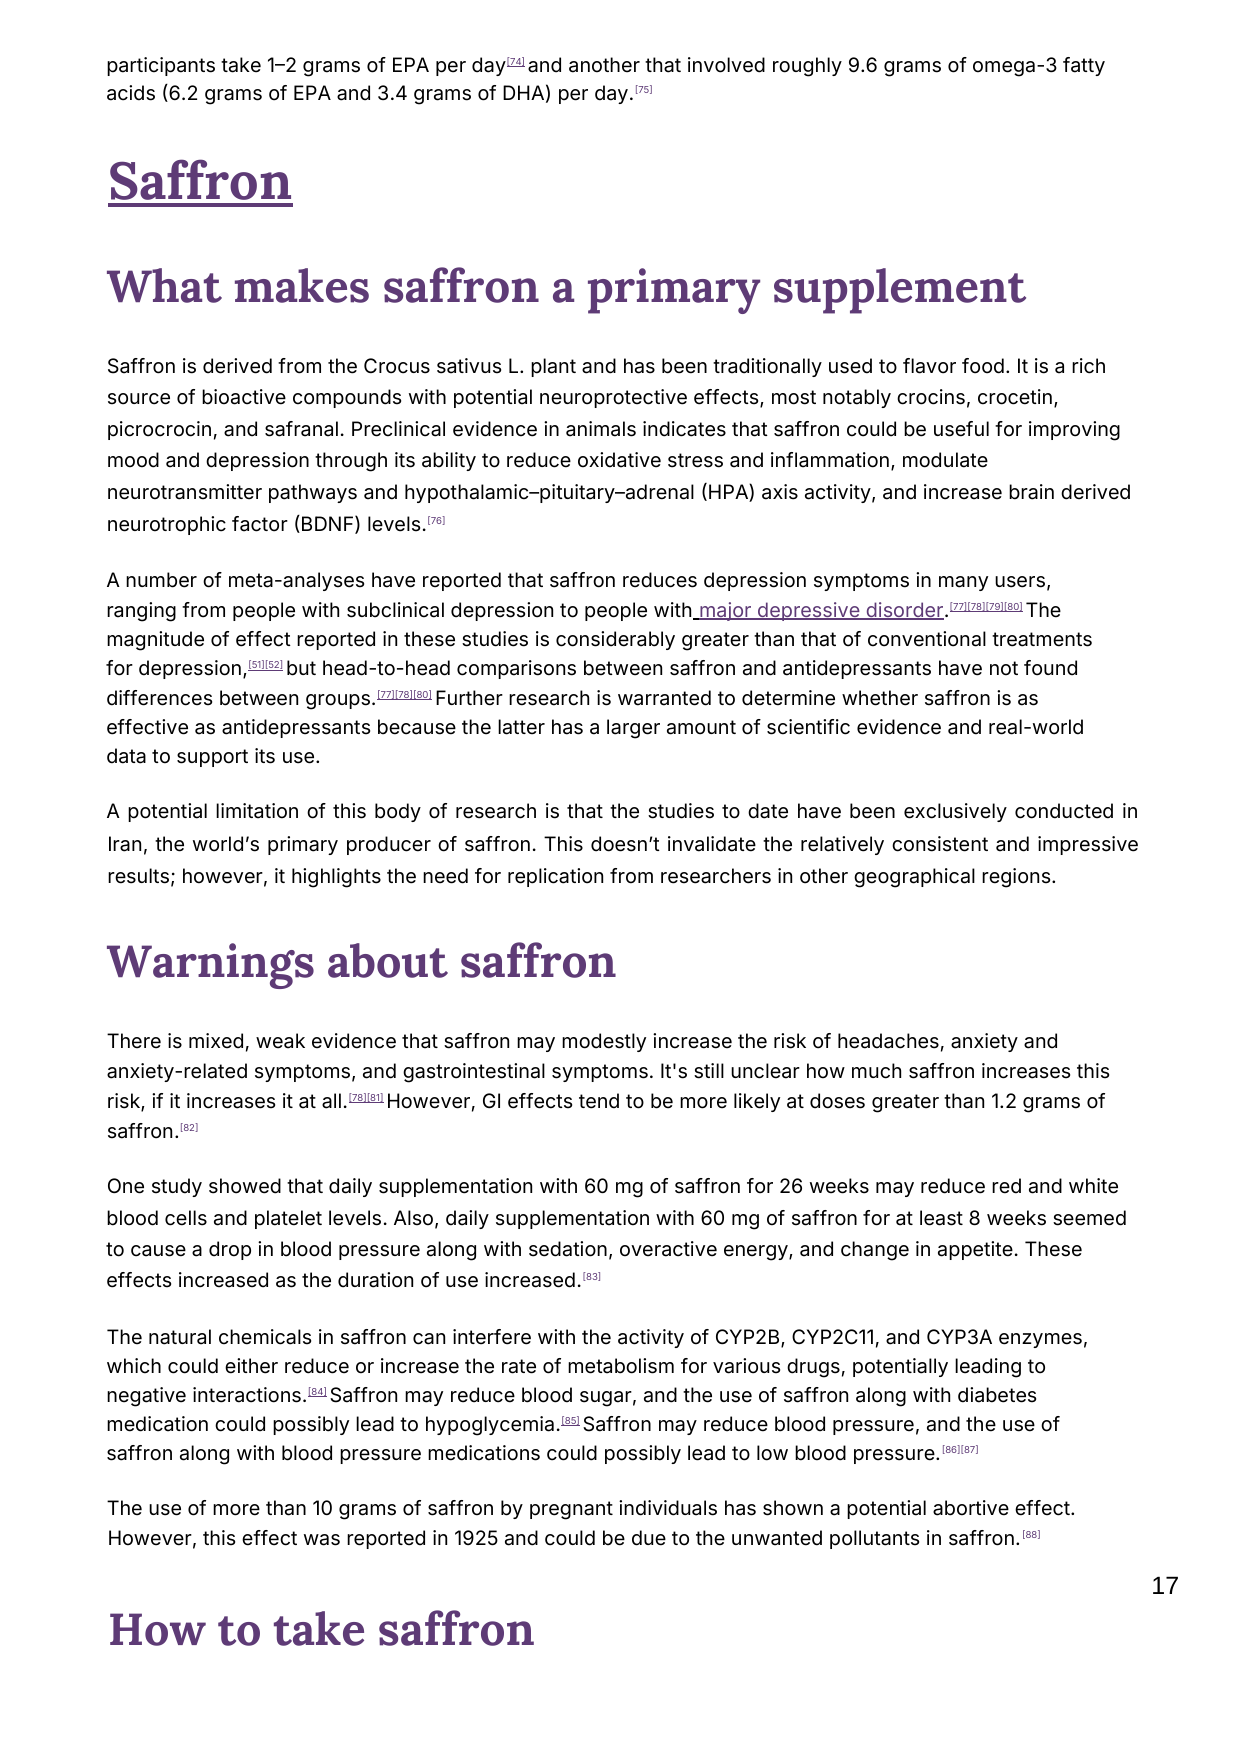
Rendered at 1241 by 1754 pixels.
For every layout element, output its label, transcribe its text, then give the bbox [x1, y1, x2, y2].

text One study showed that daily supplementation with 60 mg of saffron for 26 weeks may reduce red and white blood cells and platelet levels. Also, daily supplementation with 60 mg of saffron for at least 8 weeks seemed to cause a drop in blood pressure along with sedation, overactive energy, and change in appetite. These effects increased as the duration of use increased.[83] [106, 1174, 1135, 1292]
text What makes saffron a primary supplement [106, 256, 1188, 315]
text Saffron [108, 147, 1188, 213]
text Saffron is derived from the Crocus sativus L. plant and has been traditionally used to flavor food. It is a rich source of bioactive compounds with potential neuroprotective effects, most notably crocins, crocetin, picrocrocin, and safranal. Preclinical evidence in animals indicates that saffron could be useful for improving mood and depression through its ability to reduce oxidative stress and inflammation, modulate neurotransmitter pathways and hypothalamic–pituitary–adrenal (HPA) axis activity, and increase brain derived neurotrophic factor (BDNF) levels.[76] [107, 354, 1139, 536]
text The use of more than 10 grams of saffron by pregnant individuals has shown a potential abortive effect. However, this effect was reported in 1925 and could be due to the unwanted pollutants in saffron.[88] [107, 1496, 1099, 1550]
text A number of meta-analyses have reported that saffron reduces depression symptoms in many users, ranging from people with subclinical depression to people with major depressive disorder.[77][78][79][80] The magnitude of effect reported in these studies is considerably greater than that of conventional treatments for depression,[51][52] but head-to-head comparisons between saffron and antidepressants have not found differences between groups.[77][78][80] Further research is warranted to determine whether saffron is as effective as antidepressants because the latter has a larger amount of scientific evidence and real-world data to support its use. [106, 568, 1123, 769]
text Warnings about saffron [106, 931, 1188, 990]
text How to take saffron [108, 1600, 1188, 1658]
text The natural chemicals in saffron can interfere with the activity of CYP2B, CYP2C11, and CYP3A enzymes, which could either reduce or increase the rate of metabolism for various drugs, potentially leading to negative interactions.[84] Saffron may reduce blood sugar, and the use of saffron along with diabetes medication could possibly lead to hypoglycemia.[85] Saffron may reduce blood pressure, and the use of saffron along with blood pressure medications could possibly lead to low blood pressure.[86][87] [106, 1325, 1109, 1465]
text There is mixed, weak evidence that saffron may modestly increase the risk of headaches, anxiety and anxiety-related symptoms, and gastrointestinal symptoms. It's still unclear how much saffron increases this risk, if it increases it at all.[78][81] However, GI effects tend to be more likely at doses greater than 1.2 grams of saffron.[82] [107, 1030, 1131, 1143]
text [106, 53, 1114, 106]
text A potential limitation of this body of research is that the studies to date have been exclusively conducted in Iran, the world’s primary producer of saffron. This doesn’t invalidate the relatively consistent and impressive results; however, it highlights the need for replication from researchers in other geographical regions. [106, 800, 1141, 888]
text 17 [62, 1571, 1179, 1600]
